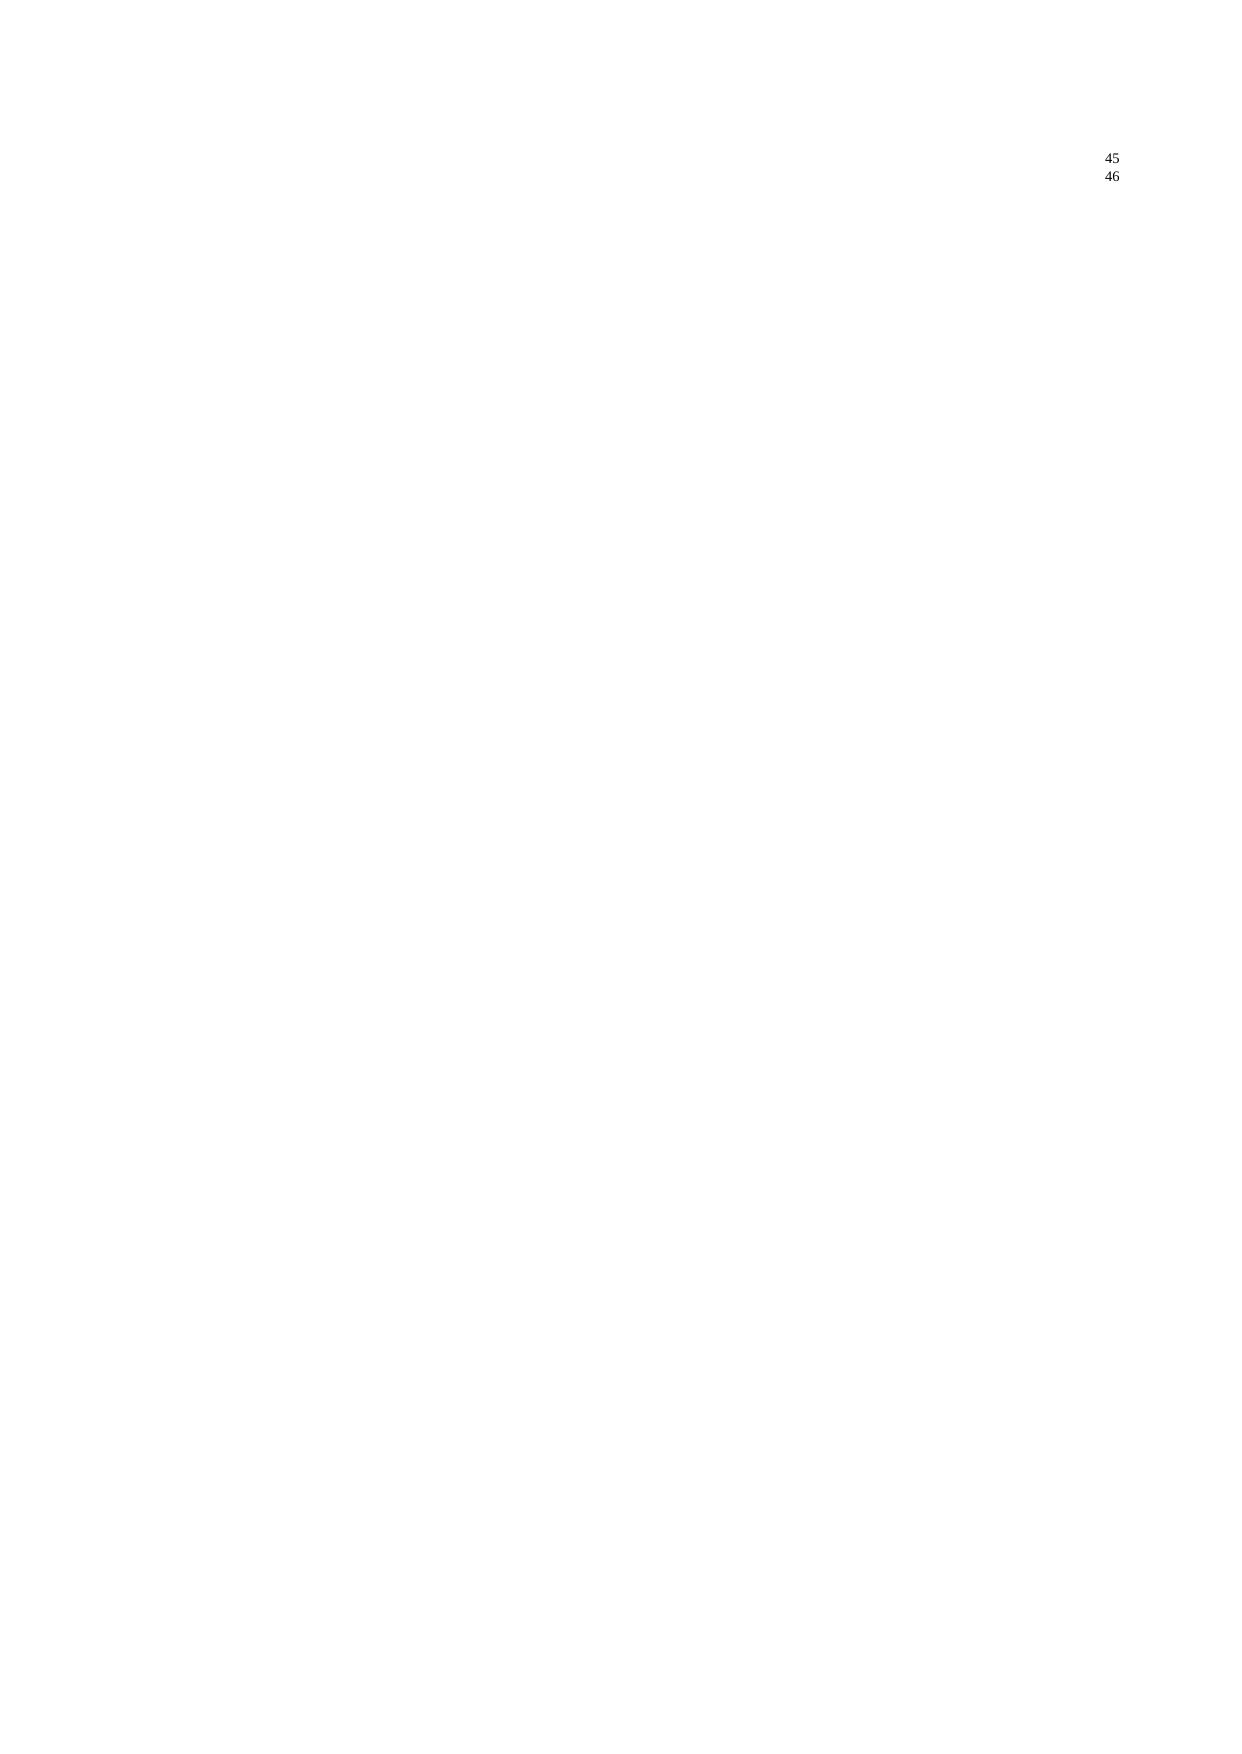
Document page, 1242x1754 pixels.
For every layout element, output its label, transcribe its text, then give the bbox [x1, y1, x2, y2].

text 45 46 [1105, 150, 1119, 185]
